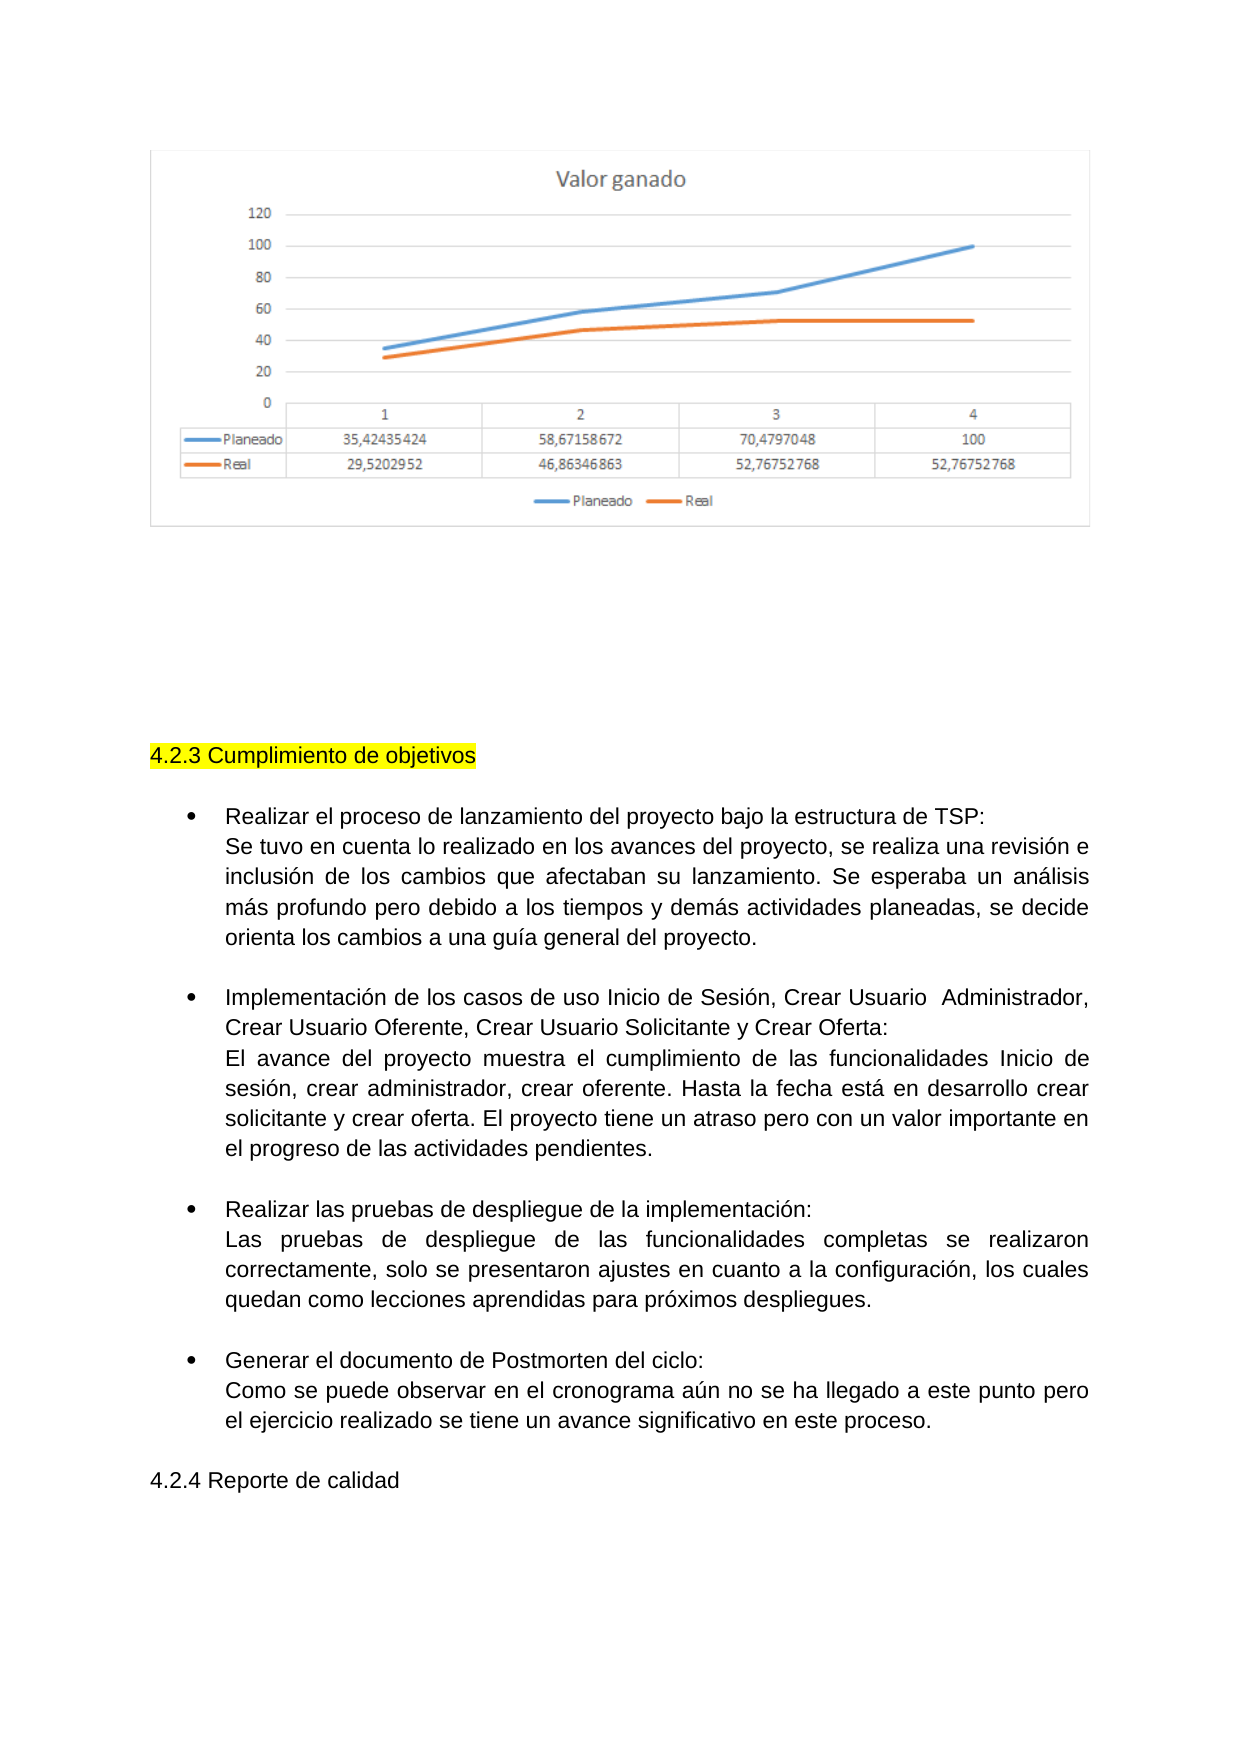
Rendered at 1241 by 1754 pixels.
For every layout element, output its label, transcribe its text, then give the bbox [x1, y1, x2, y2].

text 4.2.3 Cumplimiento de objetivos [150, 742, 1090, 769]
list Como se puede observar en el cronograma aún no se ha llegado a este punto pero el ejercicio realizado se tiene un avance significativo en este proceso. [225, 1377, 1090, 1433]
list Generar el documento de Postmorten del ciclo: [187, 1347, 1090, 1373]
list Las pruebas de despliegue de las funcionalidades completas se realizaron correctamente, solo se presentaron ajustes en cuanto a la configuración, los cuales quedan como lecciones aprendidas para próximos despliegues. [225, 1226, 1090, 1312]
list Implementación de los casos de uso Inicio de Sesión, Crear Usuario Administrador, Crear Usuario Oferente, Crear Usuario Solicitante y Crear Oferta: [187, 984, 1090, 1041]
list Se tuvo en cuenta lo realizado en los avances del proyecto, se realiza una revisión e inclusión de los cambios que afectaban su lanzamiento. Se esperaba un análisis más profundo pero debido a los tiempos y demás actividades planeadas, se decide orienta los cambios a una guía general del proyecto. [225, 833, 1090, 950]
picture [150, 150, 1091, 527]
list El avance del proyecto muestra el cumplimiento de las funcionalidades Inicio de sesión, crear administrador, crear oferente. Hasta la fecha está en desarrollo crear solicitante y crear oferta. El proyecto tiene un atraso pero con un valor importante en el progreso de las actividades pendientes. [225, 1044, 1090, 1161]
list Realizar las pruebas de despliegue de la implementación: [187, 1196, 1090, 1222]
text 4.2.4 Reporte de calidad [150, 1467, 1090, 1494]
list Realizar el proceso de lanzamiento del proyecto bajo la estructura de TSP: [187, 803, 1090, 829]
